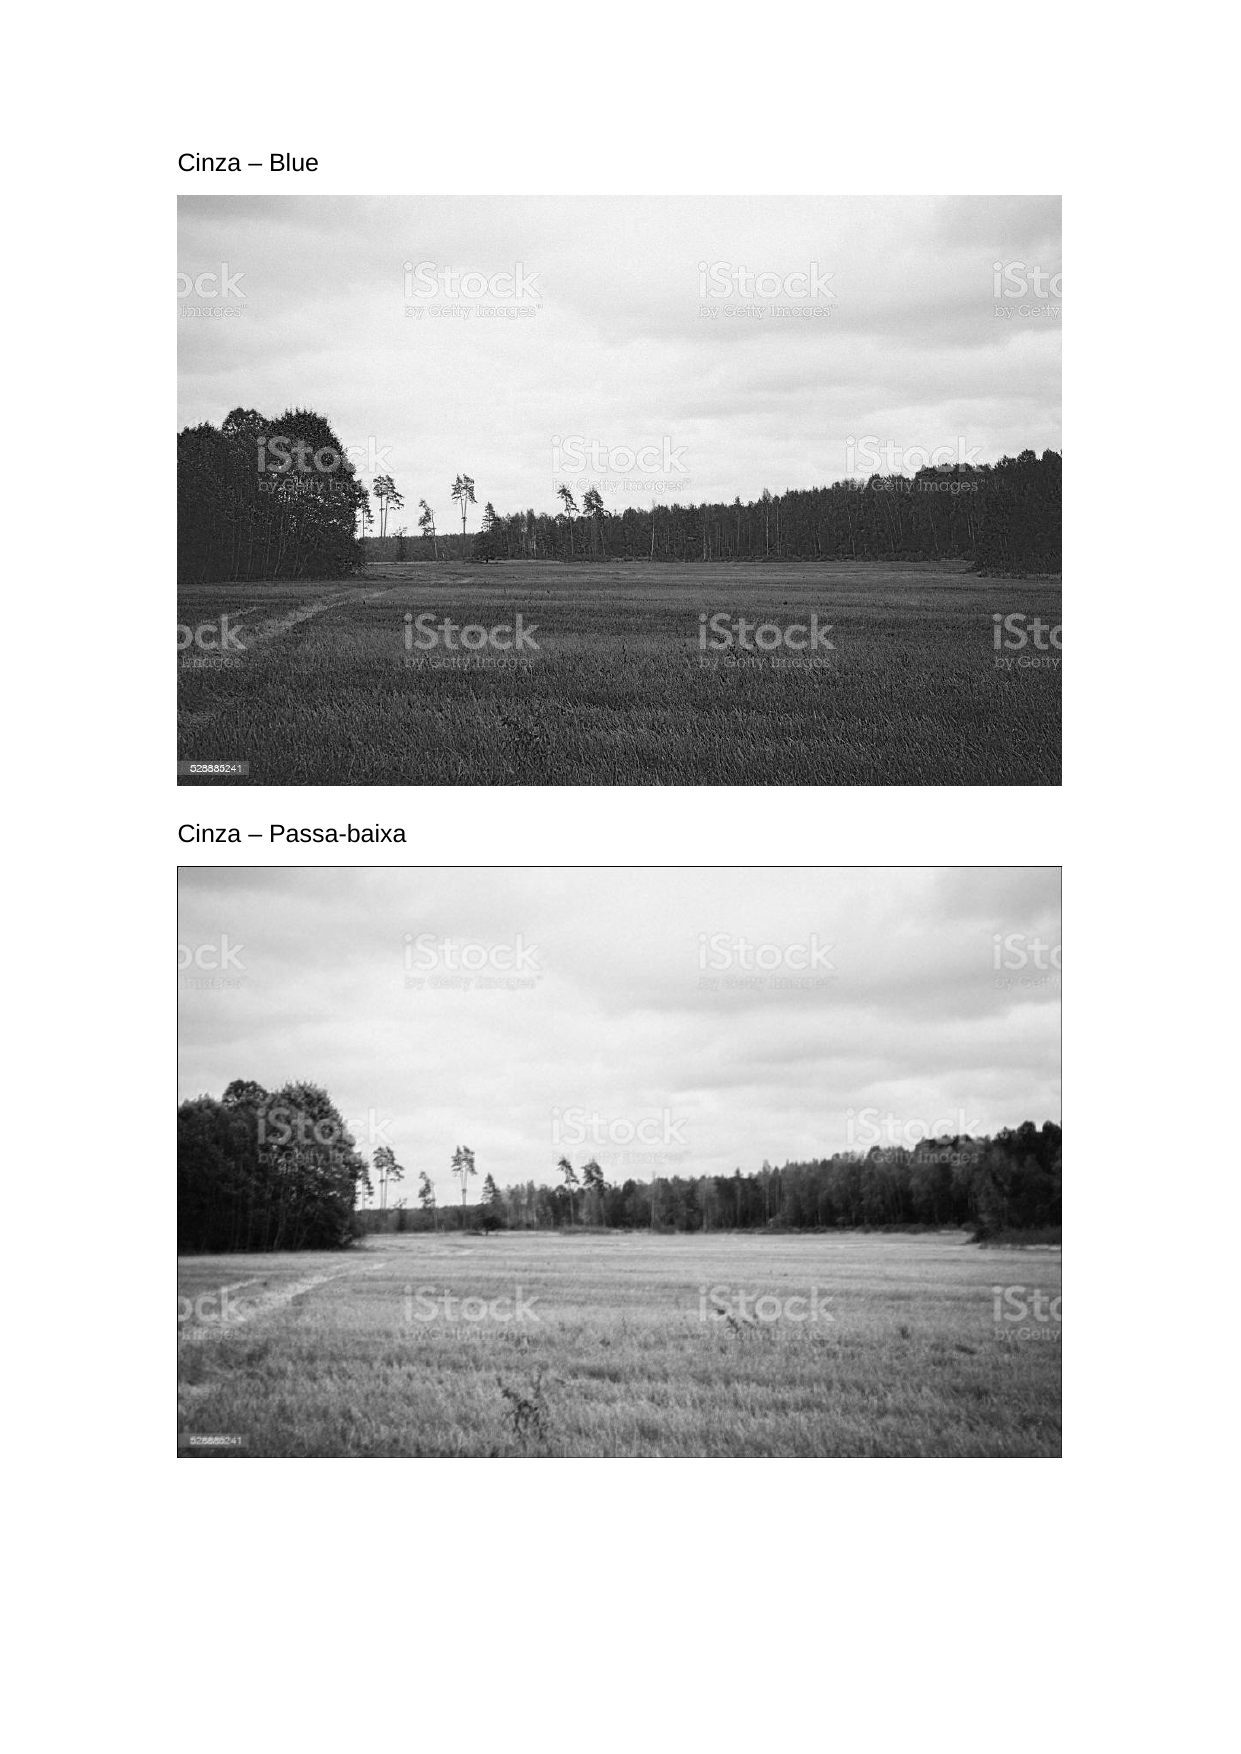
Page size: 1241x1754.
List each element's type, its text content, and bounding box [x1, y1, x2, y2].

picture [177, 866, 1062, 1458]
picture [177, 195, 1062, 786]
text Cinza – Blue [177, 148, 1063, 176]
